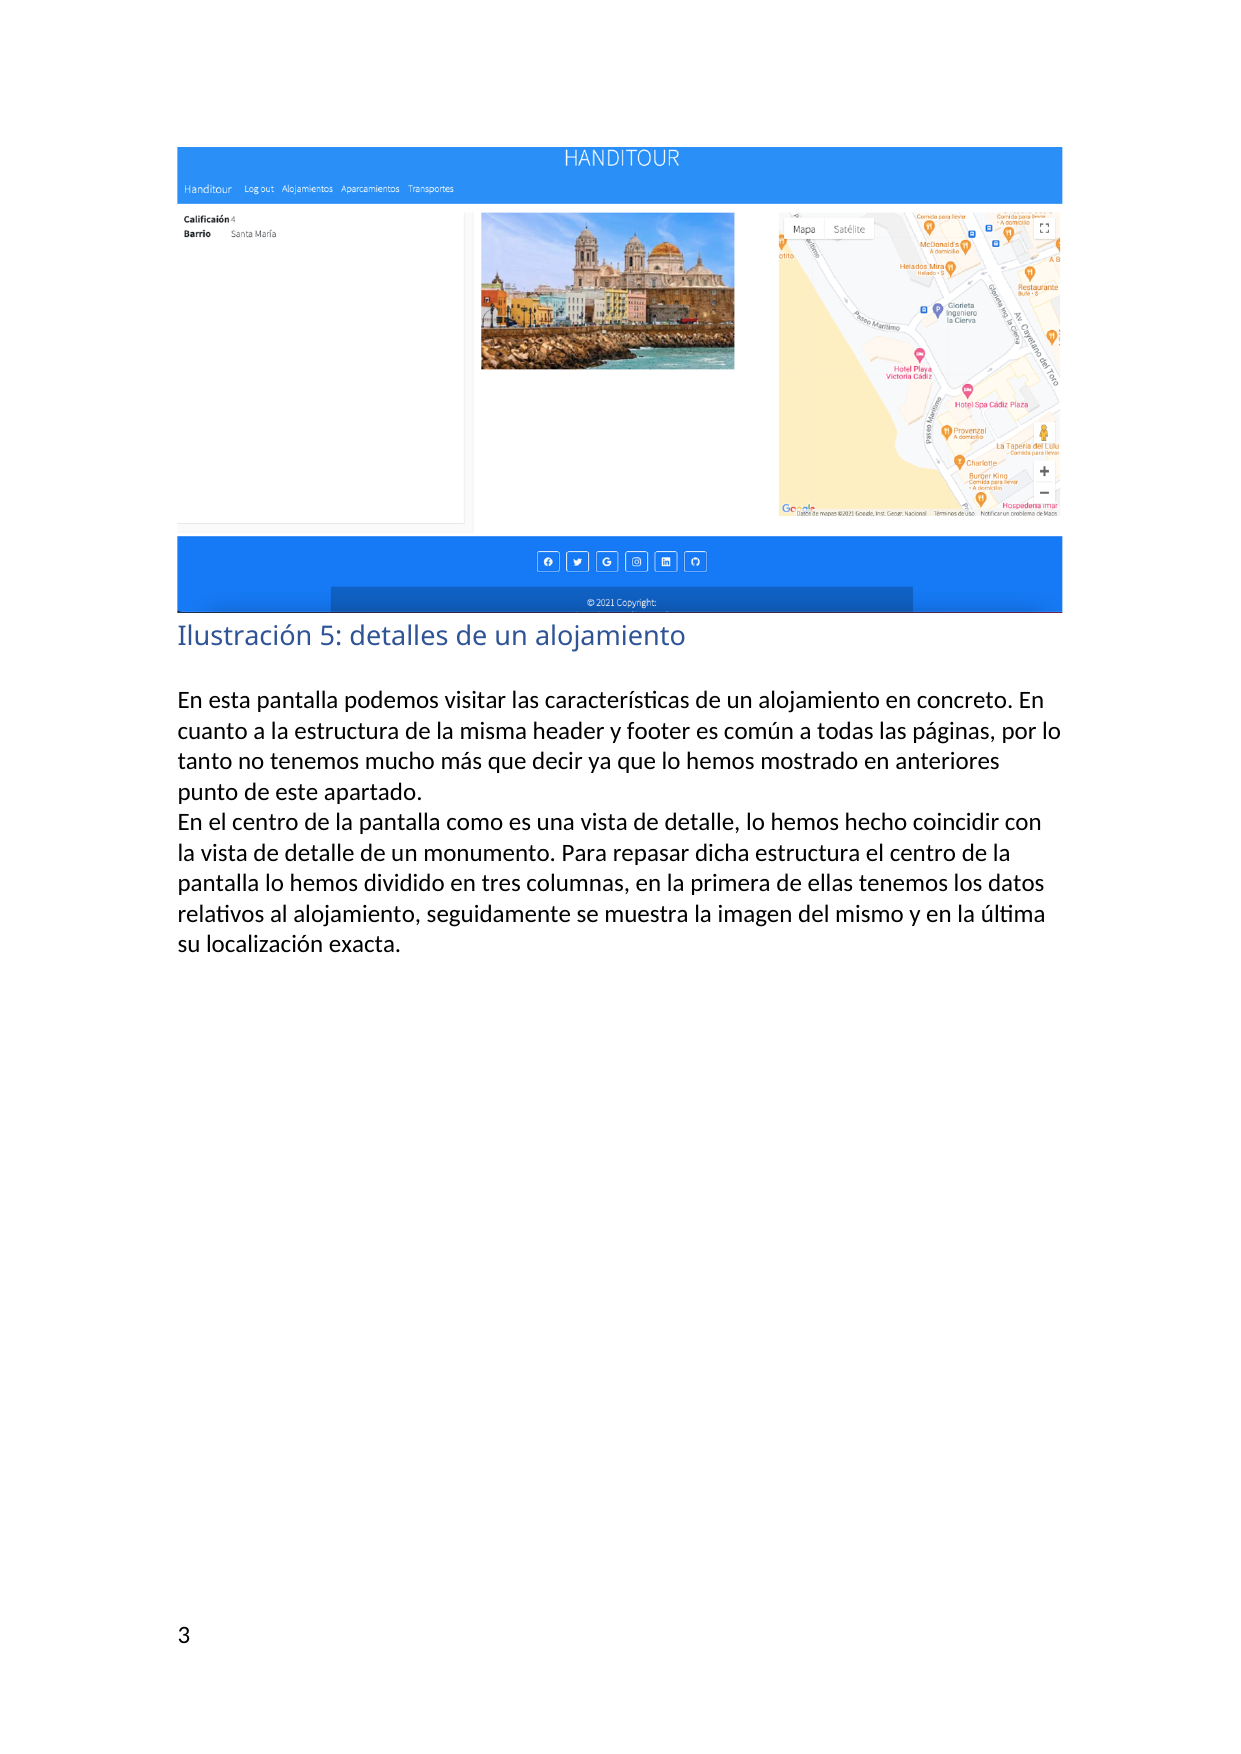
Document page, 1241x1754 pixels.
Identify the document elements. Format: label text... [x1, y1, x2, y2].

text En esta pantalla podemos visitar las características de un alojamiento en concreto. En cuanto a la estructura de la misma header y footer es común a todas las páginas, por lo tanto no tenemos mucho más que decir ya que lo hemos mostrado en anteriores punto de este apartado. [177, 684, 1063, 806]
text En el centro de la pantalla como es una vista de detalle, lo hemos hecho coincidir con la vista de detalle de un monumento. Para repasar dicha estructura el centro de la pantalla lo hemos dividido en tres columnas, en la primera de ellas tenemos los datos relativos al alojamiento, seguidamente se muestra la imagen del mismo y en la última su localización exacta. [177, 806, 1063, 959]
picture [177, 147, 1063, 613]
